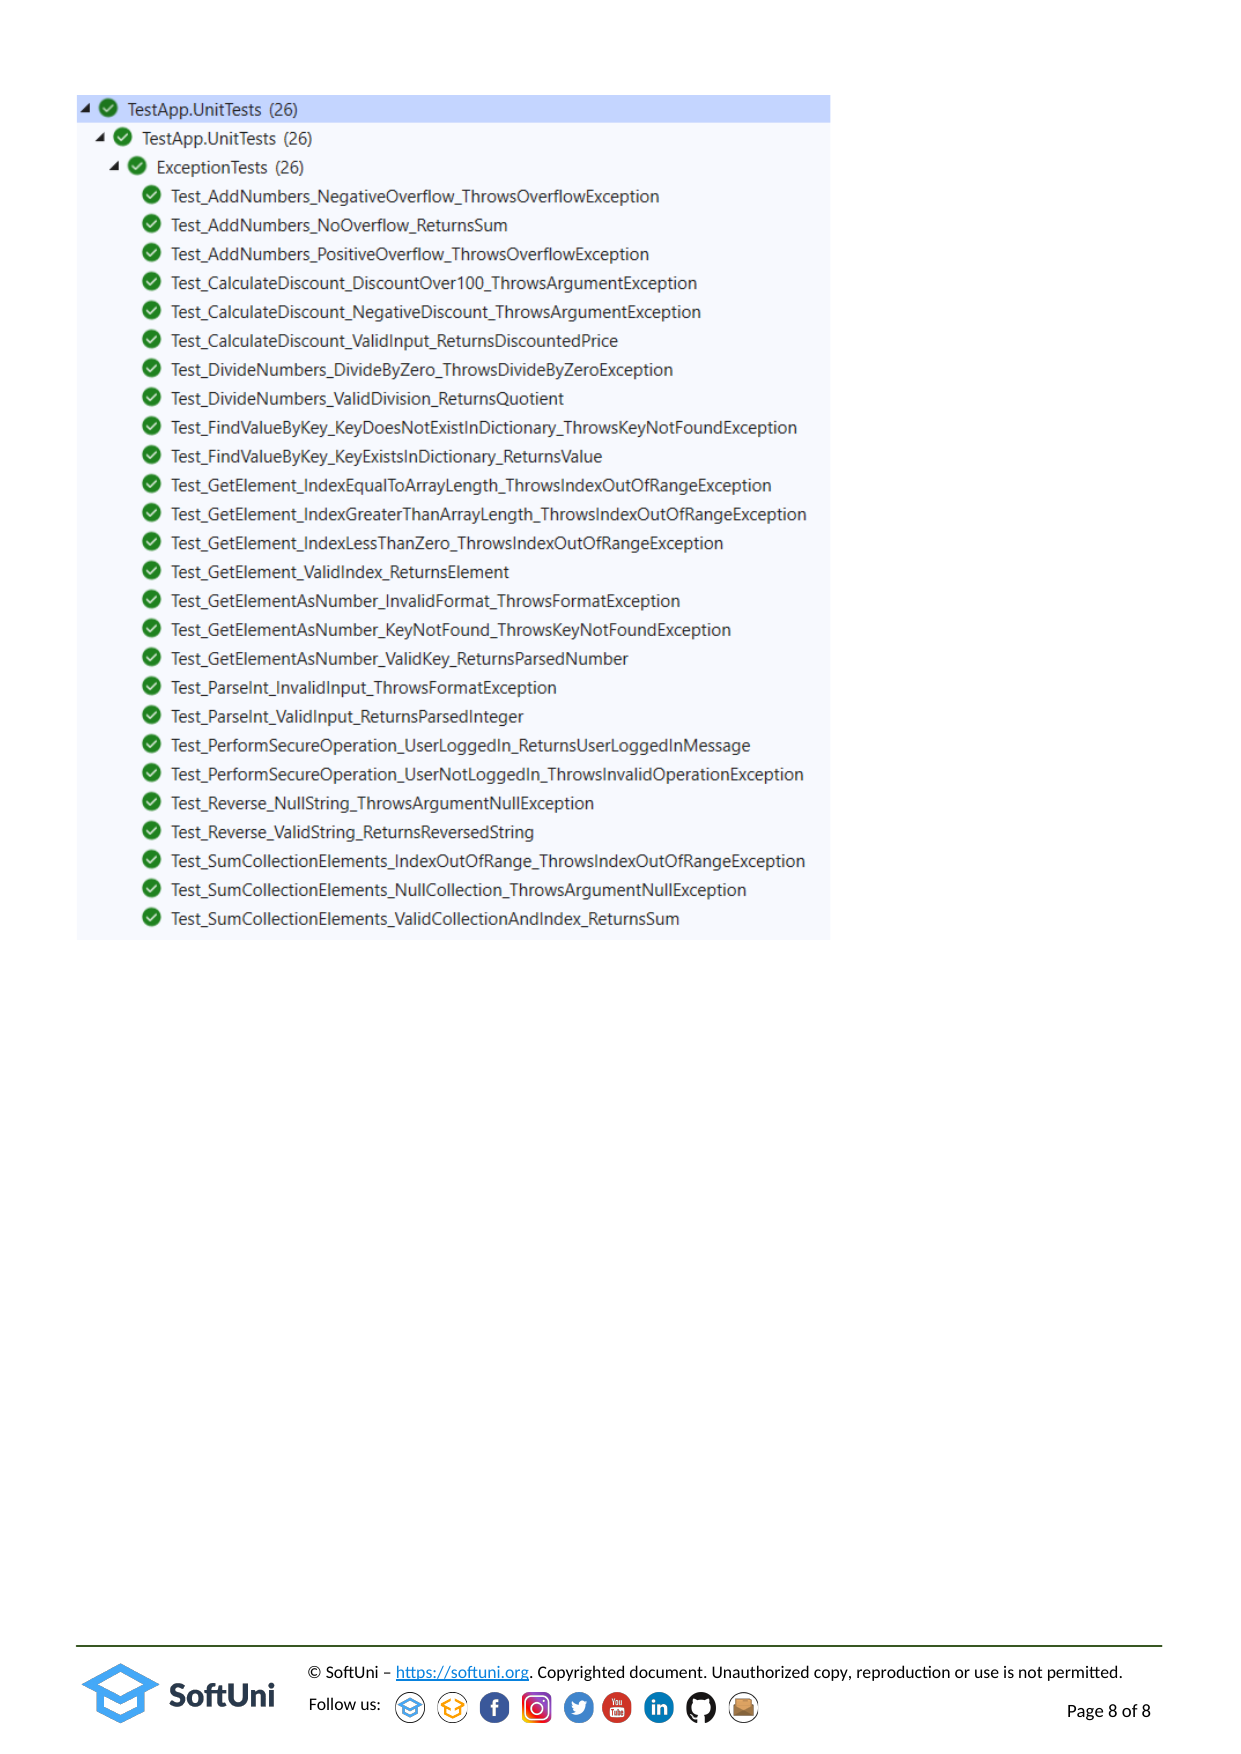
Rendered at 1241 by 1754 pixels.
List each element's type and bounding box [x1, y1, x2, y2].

picture [644, 1714, 653, 1723]
picture [437, 1692, 468, 1723]
picture [75, 1658, 281, 1729]
picture [658, 1705, 667, 1714]
picture [479, 1692, 510, 1723]
picture [665, 1714, 674, 1723]
picture [644, 1692, 653, 1701]
picture [665, 1692, 674, 1701]
picture [564, 1692, 594, 1723]
picture [728, 1692, 759, 1723]
picture [76, 95, 831, 940]
picture [602, 1692, 632, 1723]
picture [395, 1692, 425, 1723]
picture [686, 1692, 716, 1723]
picture [522, 1692, 552, 1723]
